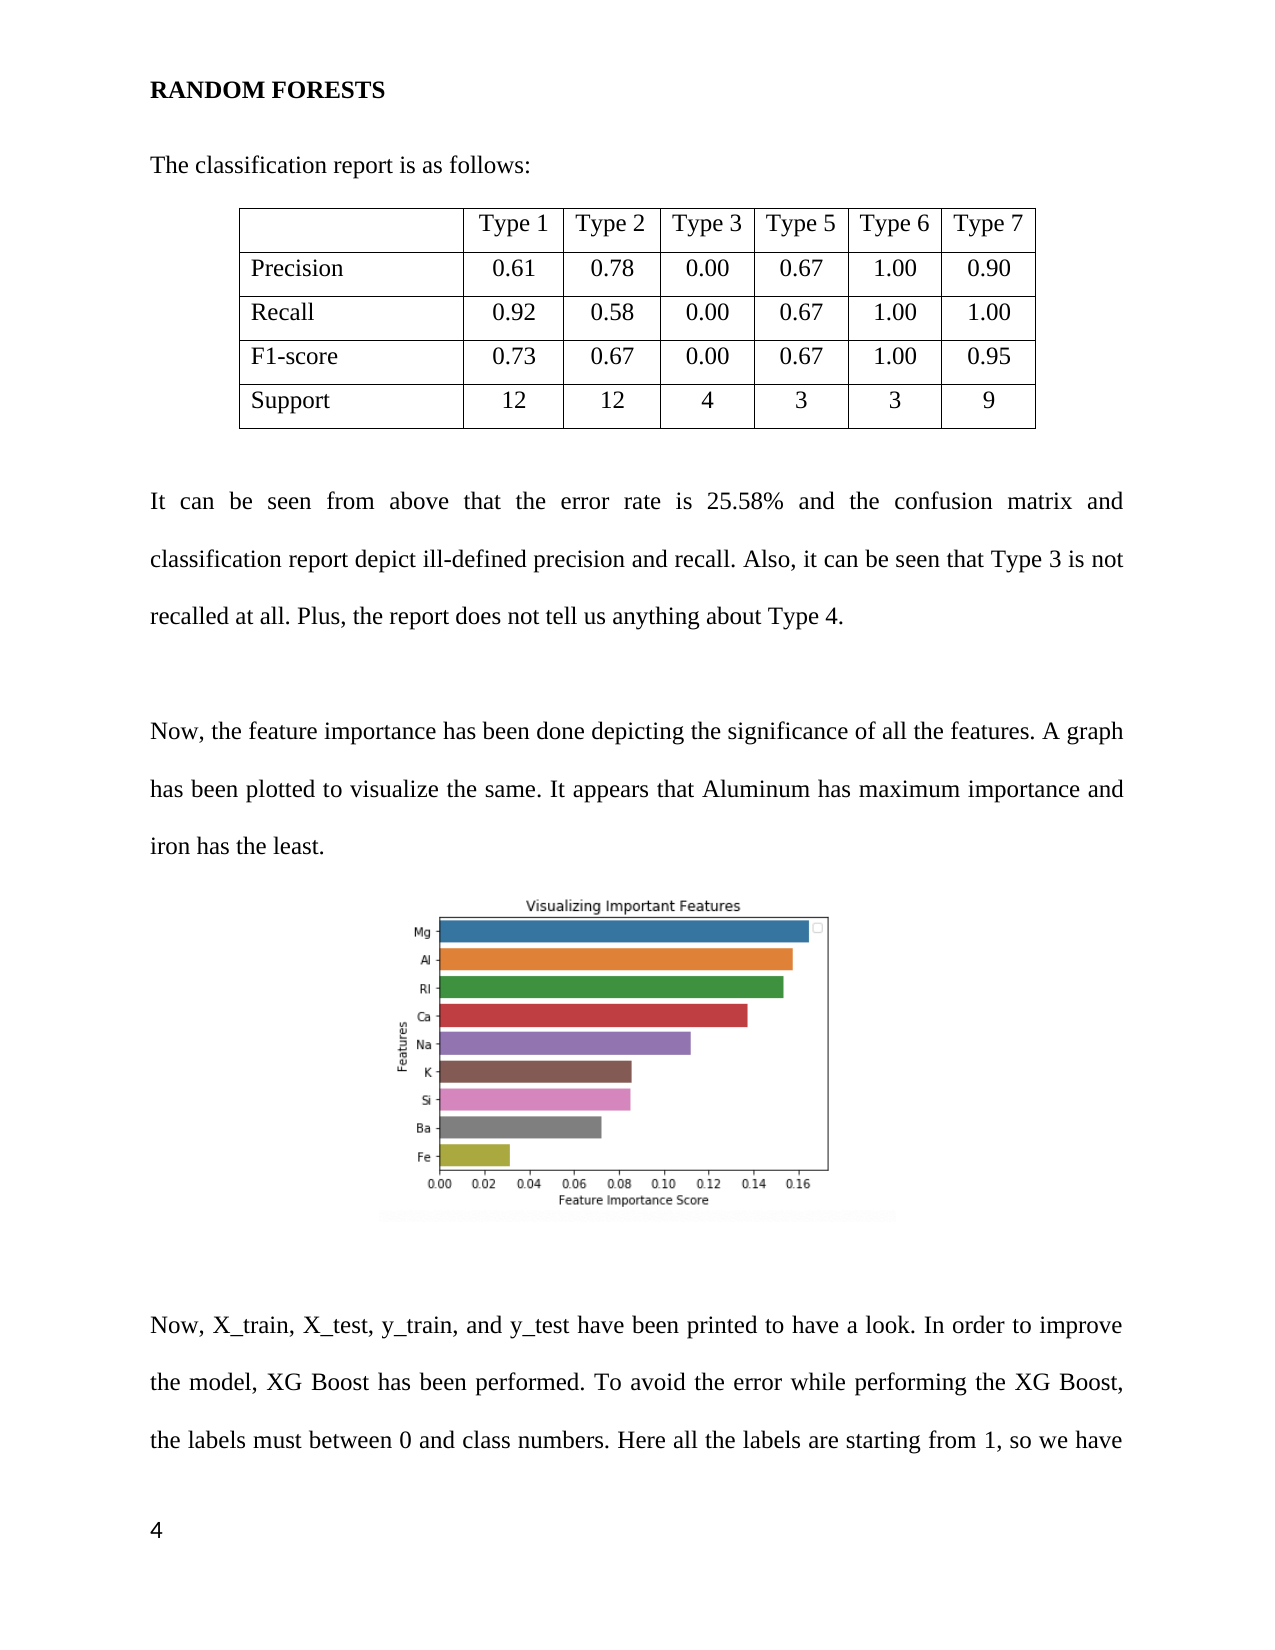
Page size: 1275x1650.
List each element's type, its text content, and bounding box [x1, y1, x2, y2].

table_cell 0.78 [564, 253, 660, 296]
table_cell 0.58 [564, 297, 660, 340]
table_cell 0.61 [464, 253, 563, 296]
table_cell 0.95 [942, 341, 1035, 384]
table_cell 1.00 [849, 253, 941, 296]
table_header Type 6 [849, 209, 941, 252]
table_cell 1.00 [942, 297, 1035, 340]
table_cell 0.00 [661, 297, 754, 340]
table_cell Precision [240, 253, 463, 296]
table_cell 3 [849, 385, 941, 428]
table_header Type 2 [564, 209, 660, 252]
picture [379, 888, 896, 1222]
table_cell 0.67 [755, 341, 848, 384]
table_cell 9 [942, 385, 1035, 428]
table_cell 1.00 [849, 341, 941, 384]
table_cell 0.67 [755, 297, 848, 340]
table_cell 0.73 [464, 341, 563, 384]
table_cell 0.92 [464, 297, 563, 340]
table_cell Recall [240, 297, 463, 340]
table_cell 0.67 [564, 341, 660, 384]
table_cell 3 [755, 385, 848, 428]
text Now, the feature importance has been done depicting the significance of all the features. A graph has been plotted to visualize the same. It appears that Aluminum has maximum importance and iron has the least. [150, 716, 1125, 860]
table_cell 0.00 [661, 253, 754, 296]
text The classification report is as follows: [150, 150, 1125, 179]
table_cell 0.90 [942, 253, 1035, 296]
table_header Type 5 [755, 209, 848, 252]
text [150, 1310, 1125, 1453]
table_cell 12 [564, 385, 660, 428]
table_cell 1.00 [849, 297, 941, 340]
table_header [240, 209, 463, 252]
table_cell 4 [661, 385, 754, 428]
table_header Type 1 [464, 209, 563, 252]
table_cell 0.67 [755, 253, 848, 296]
table_header Type 7 [942, 209, 1035, 252]
text It can be seen from above that the error rate is 25.58% and the confusion matrix and classification report depict ill-defined precision and recall. Also, it can be seen that Type 3 is not recalled at all. Plus, the report does not tell us anything about Type 4. [150, 486, 1125, 630]
table_header Type 3 [661, 209, 754, 252]
table_cell 0.00 [661, 341, 754, 384]
table_cell Support [240, 385, 463, 428]
table_cell 12 [464, 385, 563, 428]
table_cell F1-score [240, 341, 463, 384]
